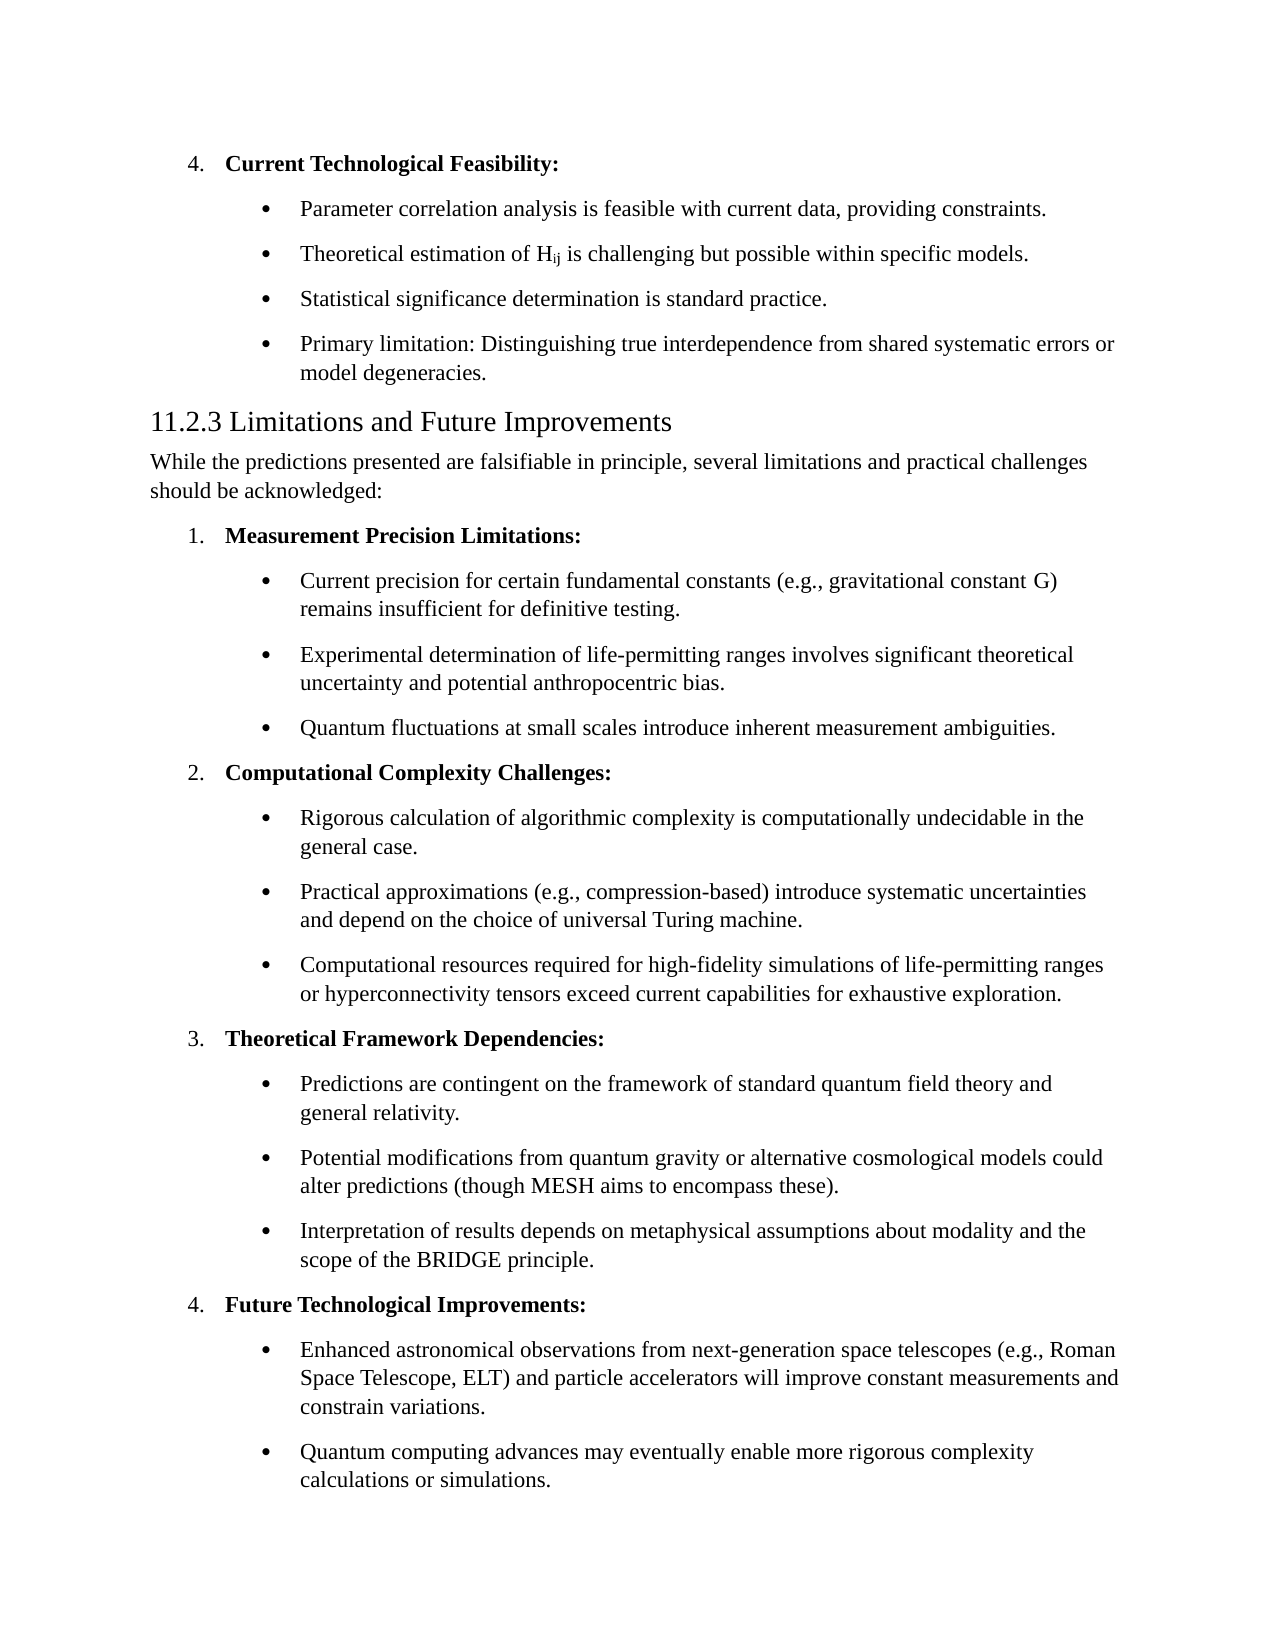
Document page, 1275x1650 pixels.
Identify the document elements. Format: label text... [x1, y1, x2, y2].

list Rigorous calculation of algorithmic complexity is computationally undecidable in the general case. [262, 804, 1125, 859]
list Quantum computing advances may eventually enable more rigorous complexity calculations or simulations. [262, 1438, 1125, 1493]
text While the predictions presented are falsifiable in principle, several limitations and practical challenges should be acknowledged: [150, 448, 1125, 503]
list Statistical significance determination is standard practice. [262, 285, 1125, 312]
list Measurement Precision Limitations: [187, 522, 1125, 548]
list Experimental determination of life-permitting ranges involves significant theoretical uncertainty and potential anthropocentric bias. [262, 641, 1125, 695]
list Practical approximations (e.g., compression-based) introduce systematic uncertainties and depend on the choice of universal Turing machine. [262, 878, 1125, 933]
list Current precision for certain fundamental constants (e.g., gravitational constant G) remains insufficient for definitive testing. [262, 567, 1125, 622]
list Computational resources required for high-fidelity simulations of life-permitting ranges or hyperconnectivity tensors exceed current capabilities for exhaustive exploration. [262, 951, 1125, 1006]
list Computational Complexity Challenges: [187, 759, 1125, 786]
list Theoretical estimation of Hᵢⱼ is challenging but possible within specific models. [262, 240, 1125, 267]
list Quantum fluctuations at small scales introduce inherent measurement ambiguities. [262, 714, 1125, 741]
list Current Technological Feasibility: [187, 150, 1125, 176]
list Parameter correlation analysis is feasible with current data, providing constraints. [262, 195, 1125, 221]
list Potential modifications from quantum gravity or alternative cosmological models could alter predictions (though MESH aims to encompass these). [262, 1144, 1125, 1198]
list Future Technological Improvements: [187, 1291, 1125, 1317]
list Theoretical Framework Dependencies: [187, 1025, 1125, 1051]
list Enhanced astronomical observations from next-generation space telescopes (e.g., Roman Space Telescope, ELT) and particle accelerators will improve constant measurements and constrain variations. [262, 1336, 1125, 1419]
list Primary limitation: Distinguishing true interdependence from shared systematic errors or model degeneracies. [262, 330, 1125, 385]
subtitle 11.2.3 Limitations and Future Improvements [150, 404, 1125, 437]
list Interpretation of results depends on metaphysical assumptions about modality and the scope of the BRIDGE principle. [262, 1217, 1125, 1272]
list Predictions are contingent on the framework of standard quantum field theory and general relativity. [262, 1070, 1125, 1125]
